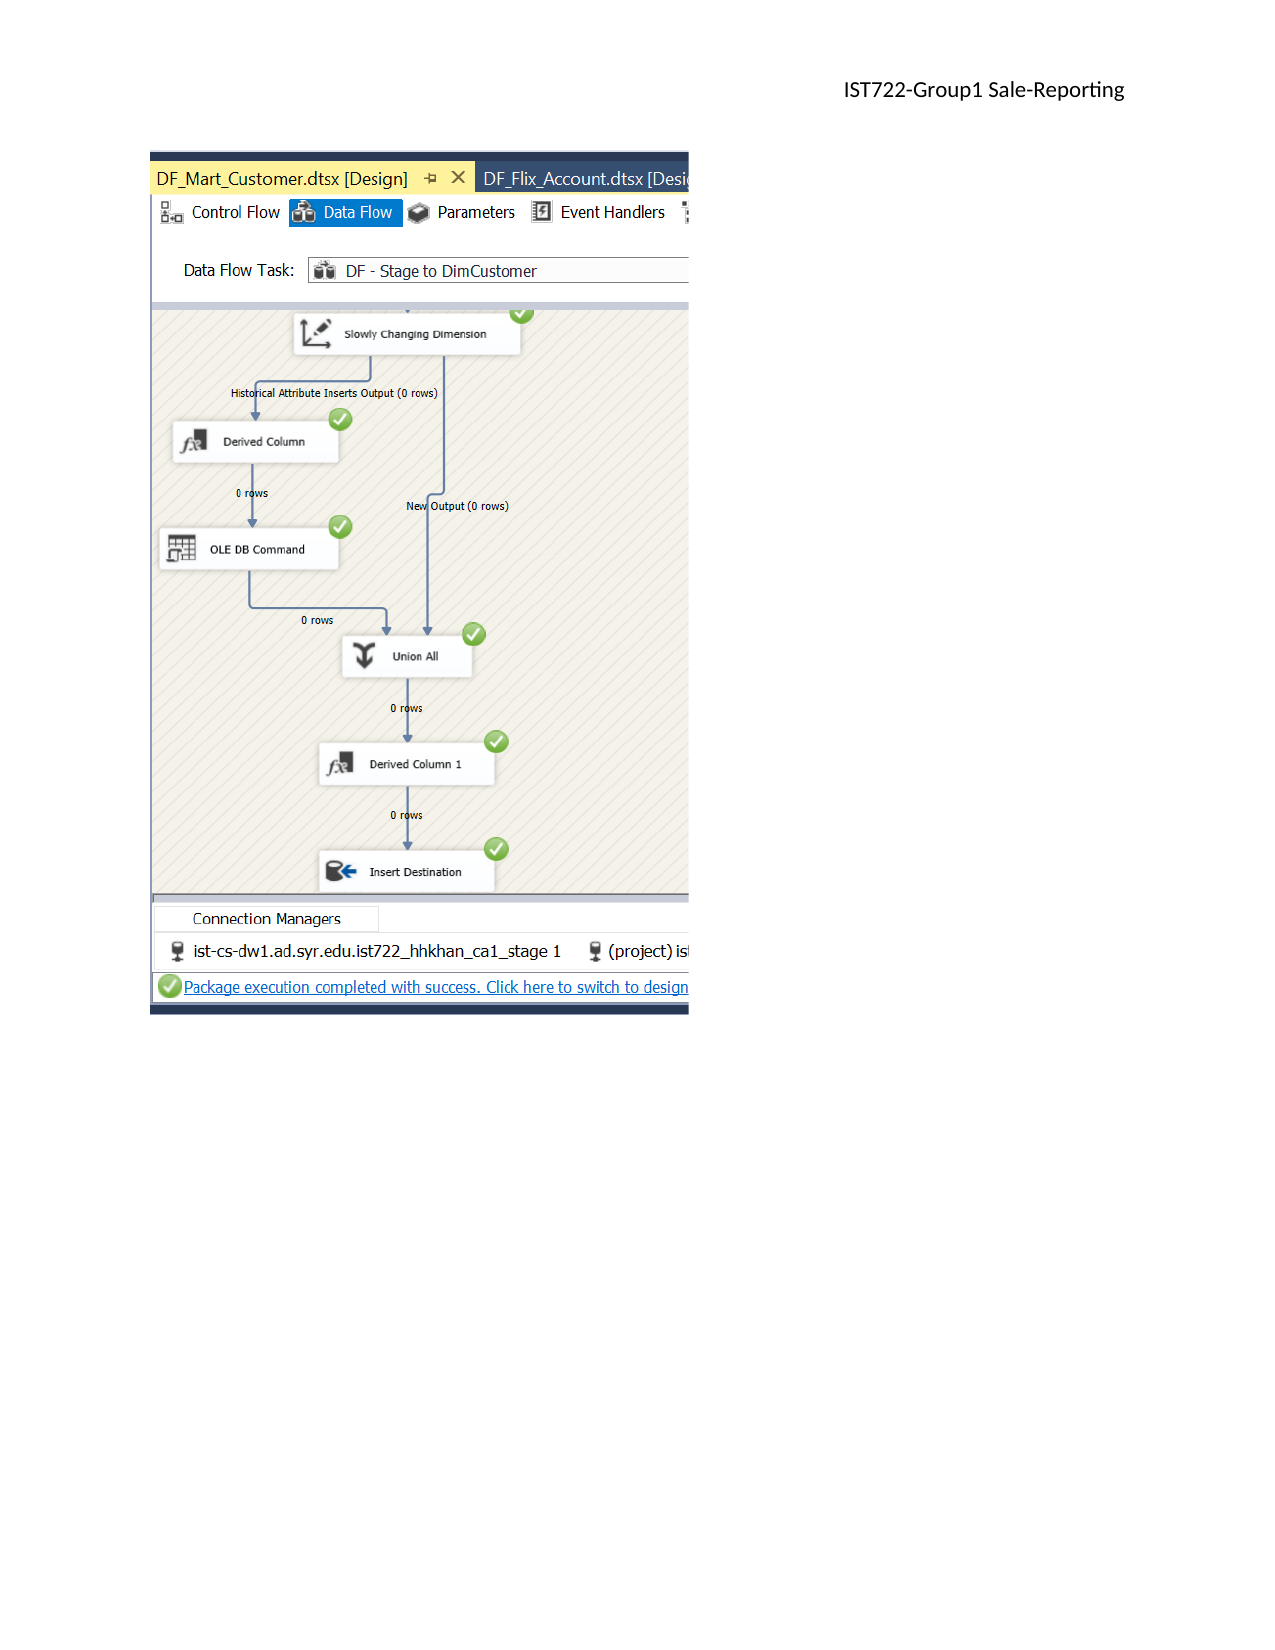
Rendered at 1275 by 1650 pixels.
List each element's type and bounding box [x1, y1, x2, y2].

picture [150, 150, 689, 1015]
